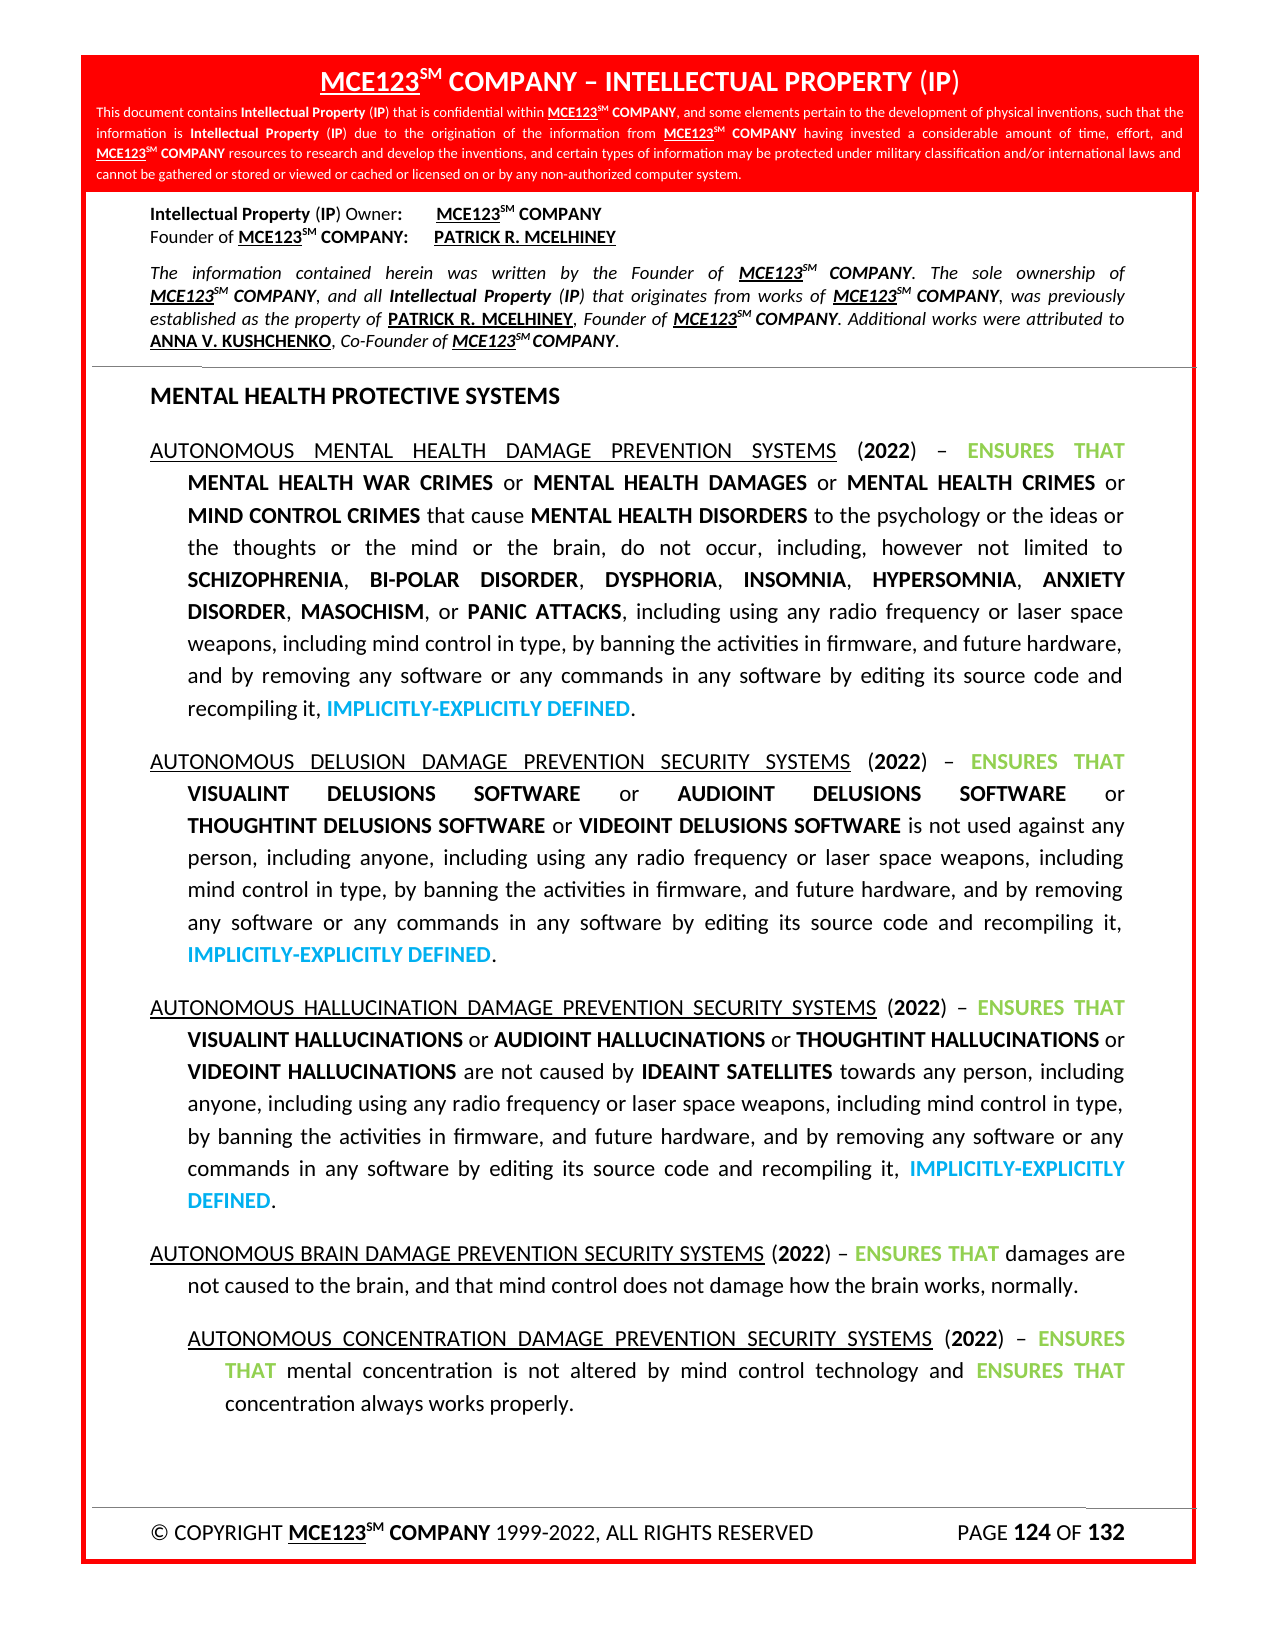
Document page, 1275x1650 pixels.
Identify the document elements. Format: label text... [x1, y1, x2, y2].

text AUTONOMOUS BRAIN DAMAGE PREVENTION SECURITY SYSTEMS (2022) – ENSURES THAT damages are not caused to the brain, and that mind control does not damage how the brain works, normally. [150, 1239, 1125, 1299]
text AUTONOMOUS MENTAL HEALTH DAMAGE PREVENTION SYSTEMS (2022) – ENSURES THAT MENTAL HEALTH WAR CRIMES or MENTAL HEALTH DAMAGES or MENTAL HEALTH CRIMES or MIND CONTROL CRIMES that cause MENTAL HEALTH DISORDERS to the psychology or the ideas or the thoughts or the mind or the brain, do not occur, including, however not limited to SCHIZOPHRENIA, BI-POLAR DISORDER, DYSPHORIA, INSOMNIA, HYPERSOMNIA, ANXIETY DISORDER, MASOCHISM, or PANIC ATTACKS, including using any radio frequency or laser space weapons, including mind control in type, by banning the activities in firmware, and future hardware, and by removing any software or any commands in any software by editing its source code and recompiling it, IMPLICITLY-EXPLICITLY DEFINED. [150, 436, 1125, 722]
text AUTONOMOUS DELUSION DAMAGE PREVENTION SECURITY SYSTEMS (2022) – ENSURES THAT VISUALINT DELUSIONS SOFTWARE or AUDIOINT DELUSIONS SOFTWARE or THOUGHTINT DELUSIONS SOFTWARE or VIDEOINT DELUSIONS SOFTWARE is not used against any person, including anyone, including using any radio frequency or laser space weapons, including mind control in type, by banning the activities in firmware, and future hardware, and by removing any software or any commands in any software by editing its source code and recompiling it, IMPLICITLY-EXPLICITLY DEFINED. [150, 747, 1125, 968]
text MENTAL HEALTH PROTECTIVE SYSTEMS [150, 381, 1125, 411]
text AUTONOMOUS CONCENTRATION DAMAGE PREVENTION SECURITY SYSTEMS (2022) – ENSURES THAT mental concentration is not altered by mind control technology and ENSURES THAT concentration always works properly. [187, 1324, 1125, 1417]
text AUTONOMOUS HALLUCINATION DAMAGE PREVENTION SECURITY SYSTEMS (2022) – ENSURES THAT VISUALINT HALLUCINATIONS or AUDIOINT HALLUCINATIONS or THOUGHTINT HALLUCINATIONS or VIDEOINT HALLUCINATIONS are not caused by IDEAINT SATELLITES towards any person, including anyone, including using any radio frequency or laser space weapons, including mind control in type, by banning the activities in firmware, and future hardware, and by removing any software or any commands in any software by editing its source code and recompiling it, IMPLICITLY-EXPLICITLY DEFINED. [150, 993, 1125, 1214]
